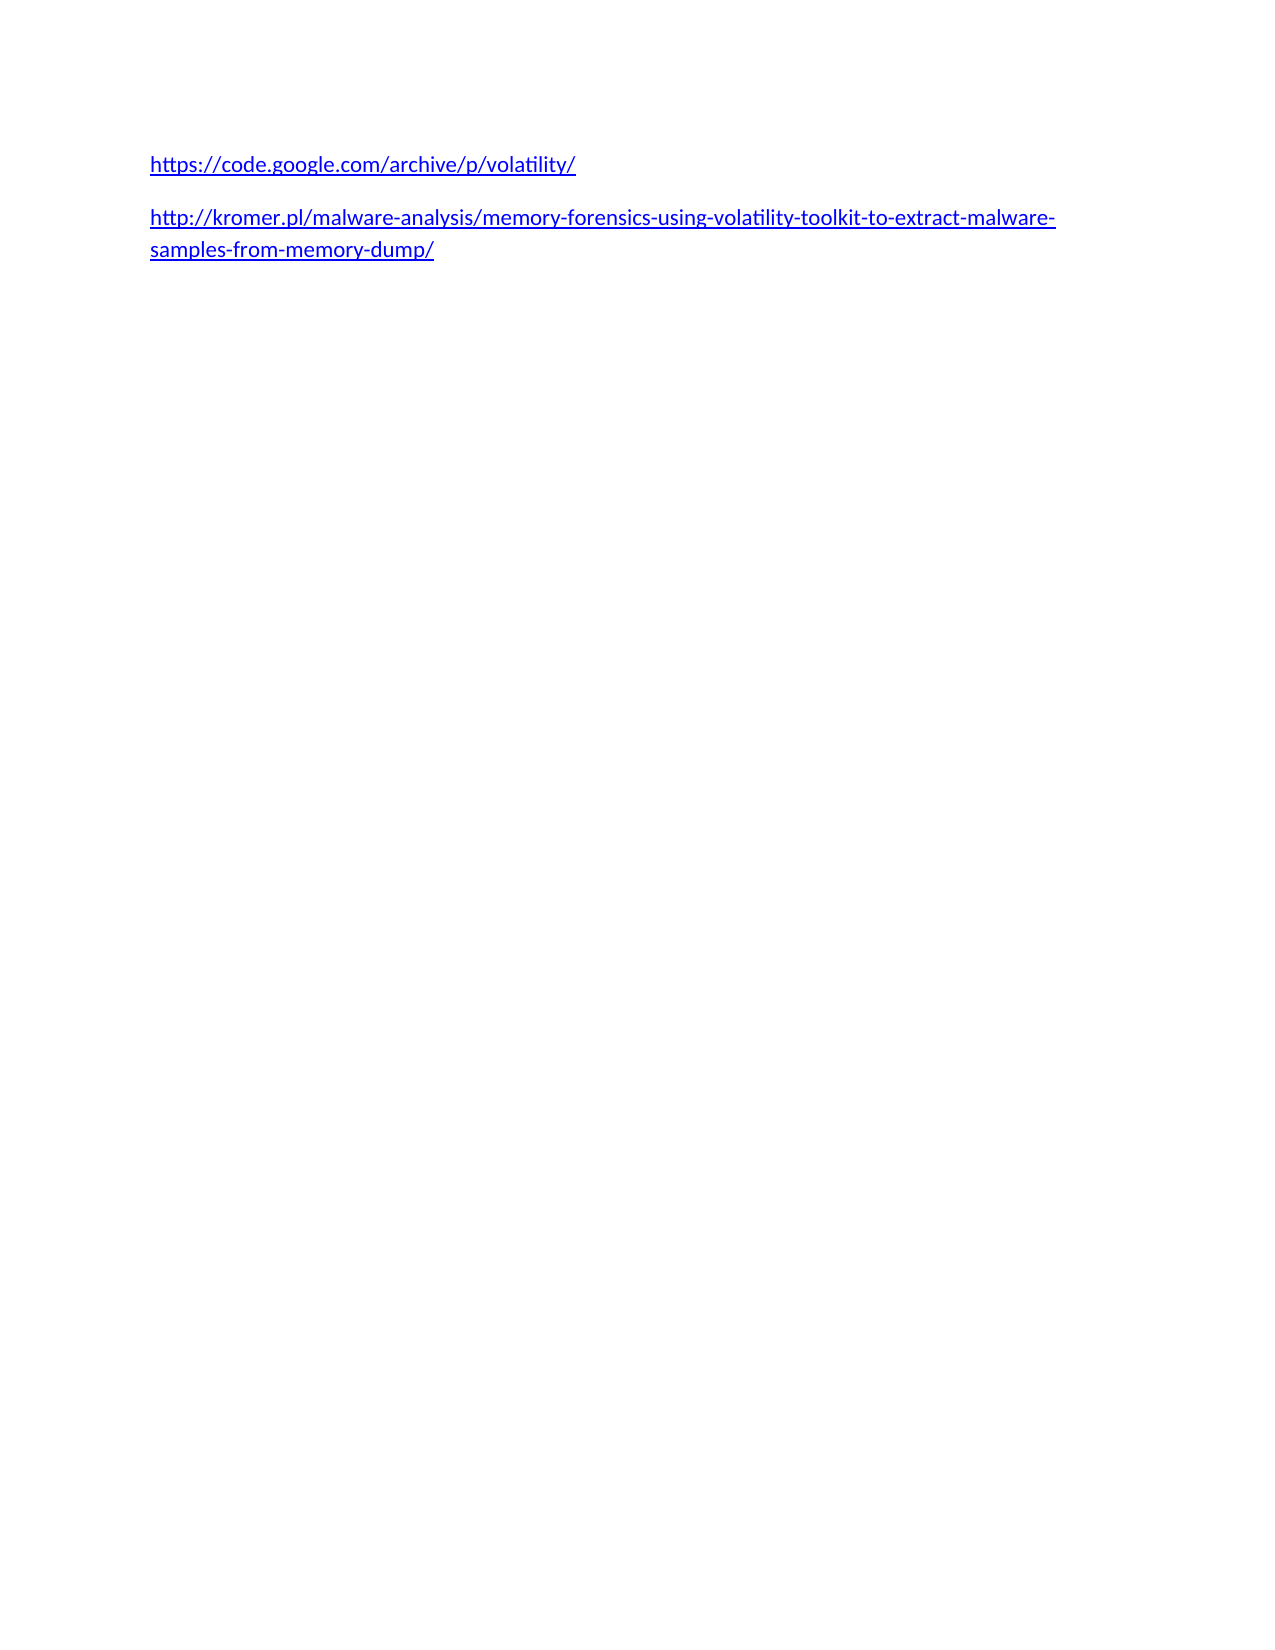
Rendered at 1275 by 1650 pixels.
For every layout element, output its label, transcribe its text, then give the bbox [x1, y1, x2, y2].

text http://kromer.pl/malware-analysis/memory-forensics-using-volatility-toolkit-to-extract-malware-samples-from-memory-dump/ [150, 203, 1125, 263]
text https://code.google.com/archive/p/volatility/ [150, 150, 1125, 178]
